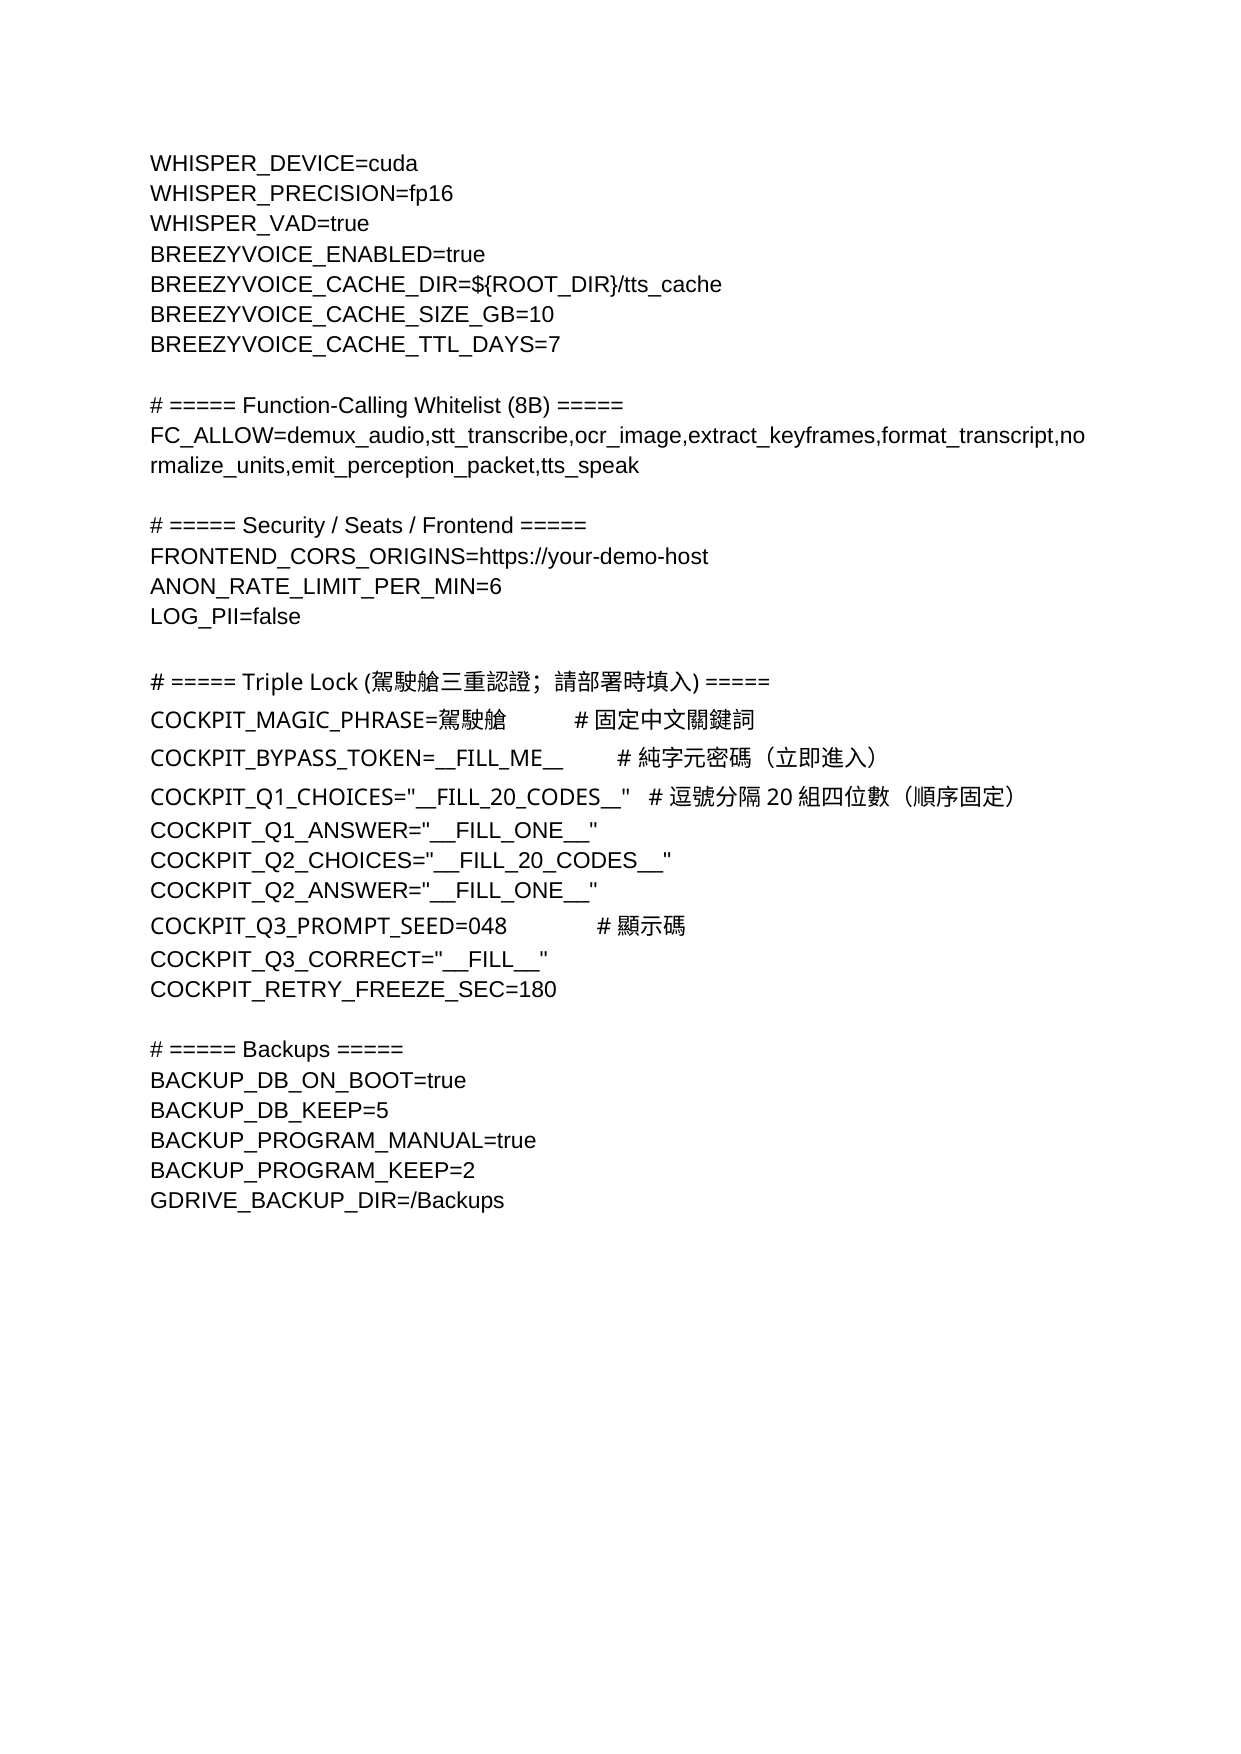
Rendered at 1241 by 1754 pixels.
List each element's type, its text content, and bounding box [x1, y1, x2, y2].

text COCKPIT_BYPASS_TOKEN=__FILL_ME__ # 純字元密碼（立即進入） [150, 740, 1090, 773]
text COCKPIT_Q3_CORRECT="__FILL__" [150, 946, 1090, 972]
text GDRIVE_BACKUP_DIR=/Backups [150, 1187, 1090, 1214]
text BACKUP_DB_ON_BOOT=true [150, 1067, 1090, 1093]
text BACKUP_PROGRAM_KEEP=2 [150, 1157, 1090, 1184]
text BREEZYVOICE_ENABLED=true [150, 241, 1090, 267]
text FRONTEND_CORS_ORIGINS=https://your-demo-host [150, 543, 1090, 569]
text # ===== Function-Calling Whitelist (8B) ===== [150, 392, 1090, 418]
text LOG_PII=false [150, 603, 1090, 629]
text COCKPIT_Q1_ANSWER="__FILL_ONE__" [150, 817, 1090, 843]
text COCKPIT_Q2_ANSWER="__FILL_ONE__" [150, 877, 1090, 904]
text BACKUP_PROGRAM_MANUAL=true [150, 1127, 1090, 1153]
text COCKPIT_RETRY_FREEZE_SEC=180 [150, 976, 1090, 1002]
text # ===== Triple Lock (駕駛艙三重認證；請部署時填入) ===== [150, 663, 1090, 697]
text COCKPIT_Q2_CHOICES="__FILL_20_CODES__" [150, 847, 1090, 873]
text COCKPIT_MAGIC_PHRASE=駕駛艙 # 固定中文關鍵詞 [150, 702, 1090, 735]
text WHISPER_VAD=true [150, 210, 1090, 237]
text COCKPIT_Q3_PROMPT_SEED=048 # 顯示碼 [150, 907, 1090, 941]
text BREEZYVOICE_CACHE_SIZE_GB=10 [150, 301, 1090, 327]
text WHISPER_PRECISION=fp16 [150, 180, 1090, 207]
text # ===== Backups ===== [150, 1036, 1090, 1063]
text # ===== Security / Seats / Frontend ===== [150, 512, 1090, 539]
text FC_ALLOW=demux_audio,stt_transcribe,ocr_image,extract_keyframes,format_transcript,normalize_units,emit_perception_packet,tts_speak [150, 422, 1090, 478]
text BREEZYVOICE_CACHE_DIR=${ROOT_DIR}/tts_cache [150, 271, 1090, 297]
text COCKPIT_Q1_CHOICES="__FILL_20_CODES__" # 逗號分隔 20 組四位數（順序固定） [150, 778, 1090, 812]
text ANON_RATE_LIMIT_PER_MIN=6 [150, 573, 1090, 599]
text BACKUP_DB_KEEP=5 [150, 1097, 1090, 1123]
text WHISPER_DEVICE=cuda [150, 150, 1090, 176]
text BREEZYVOICE_CACHE_TTL_DAYS=7 [150, 331, 1090, 358]
